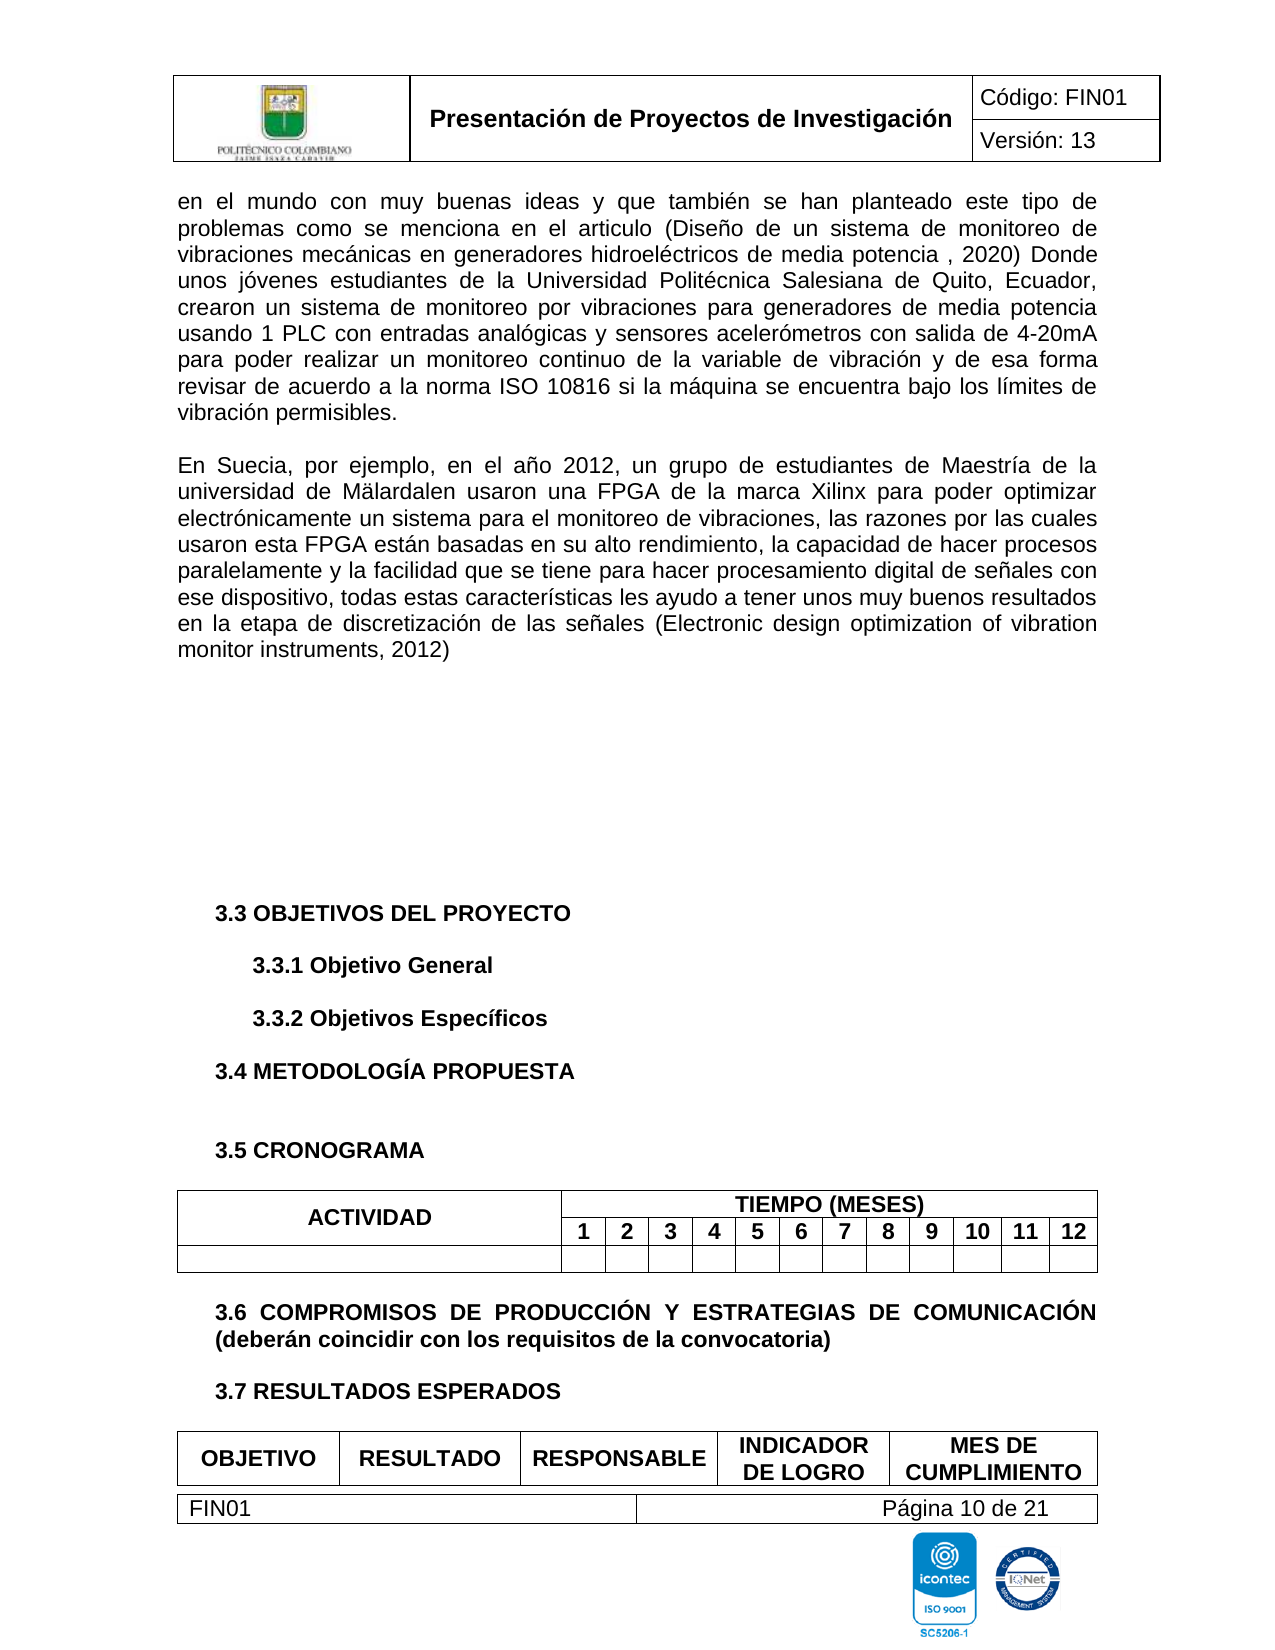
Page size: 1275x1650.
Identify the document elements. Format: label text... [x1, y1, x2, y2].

table_cell 11 [1002, 1218, 1049, 1244]
text 3.3.2 Objetivos Específicos [252, 1005, 1098, 1032]
text 3.3.1 Objetivo General [252, 952, 1098, 979]
table_cell [736, 1246, 779, 1272]
table_header TIEMPO (MESES) [562, 1191, 1097, 1217]
picture [902, 1523, 1061, 1650]
table_cell 9 [910, 1218, 953, 1244]
table_cell [954, 1246, 1001, 1272]
table_cell [178, 1246, 561, 1272]
table_cell [823, 1246, 866, 1272]
table_header RESPONSABLE [521, 1432, 717, 1485]
table_cell [1002, 1246, 1049, 1272]
table_cell [606, 1246, 648, 1272]
table_cell [910, 1246, 953, 1272]
table_header INDICADOR DE LOGRO [718, 1432, 889, 1485]
text 3.6 COMPROMISOS DE PRODUCCIÓN Y ESTRATEGIAS DE COMUNICACIÓN (deberán coincidir con los requisitos de la convocatoria) [215, 1299, 1098, 1352]
table_cell [649, 1246, 692, 1272]
table_header OBJETIVO [178, 1432, 339, 1485]
table_cell 7 [823, 1218, 866, 1244]
table_cell [562, 1246, 605, 1272]
table_cell 1 [562, 1218, 605, 1244]
table_cell [780, 1246, 822, 1272]
table_cell [1050, 1246, 1097, 1272]
table_cell 5 [736, 1218, 779, 1244]
table_cell 6 [780, 1218, 822, 1244]
text 3.4 METODOLOGÍA PROPUESTA [215, 1058, 1098, 1084]
table_cell [867, 1246, 909, 1272]
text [177, 188, 1098, 425]
text 3.3 OBJETIVOS DEL PROYECTO [215, 900, 1098, 926]
table_header MES DE CUMPLIMIENTO [890, 1432, 1097, 1485]
table_cell 2 [606, 1218, 648, 1244]
table_cell 12 [1050, 1218, 1097, 1244]
table_cell 3 [649, 1218, 692, 1244]
text 3.7 RESULTADOS ESPERADOS [215, 1378, 1098, 1405]
table_cell 4 [693, 1218, 735, 1244]
table_cell 8 [867, 1218, 909, 1244]
table_header RESULTADO [340, 1432, 520, 1485]
text 3.5 CRONOGRAMA [215, 1137, 1098, 1163]
table_cell [693, 1246, 735, 1272]
table_header ACTIVIDAD [178, 1191, 561, 1244]
text En Suecia, por ejemplo, en el año 2012, un grupo de estudiantes de Maestría de la universidad de Mälardalen usaron una FPGA de la marca Xilinx para poder optimizar electrónicamente un sistema para el monitoreo de vibraciones, las razones por las cuales usaron esta FPGA están basadas en su alto rendimiento, la capacidad de hacer procesos paralelamente y la facilidad que se tiene para hacer procesamiento digital de señales con ese dispositivo, todas estas características les ayudo a tener unos muy buenos resultados en la etapa de discretización de las señales [177, 452, 1098, 663]
table_cell 10 [954, 1218, 1001, 1244]
